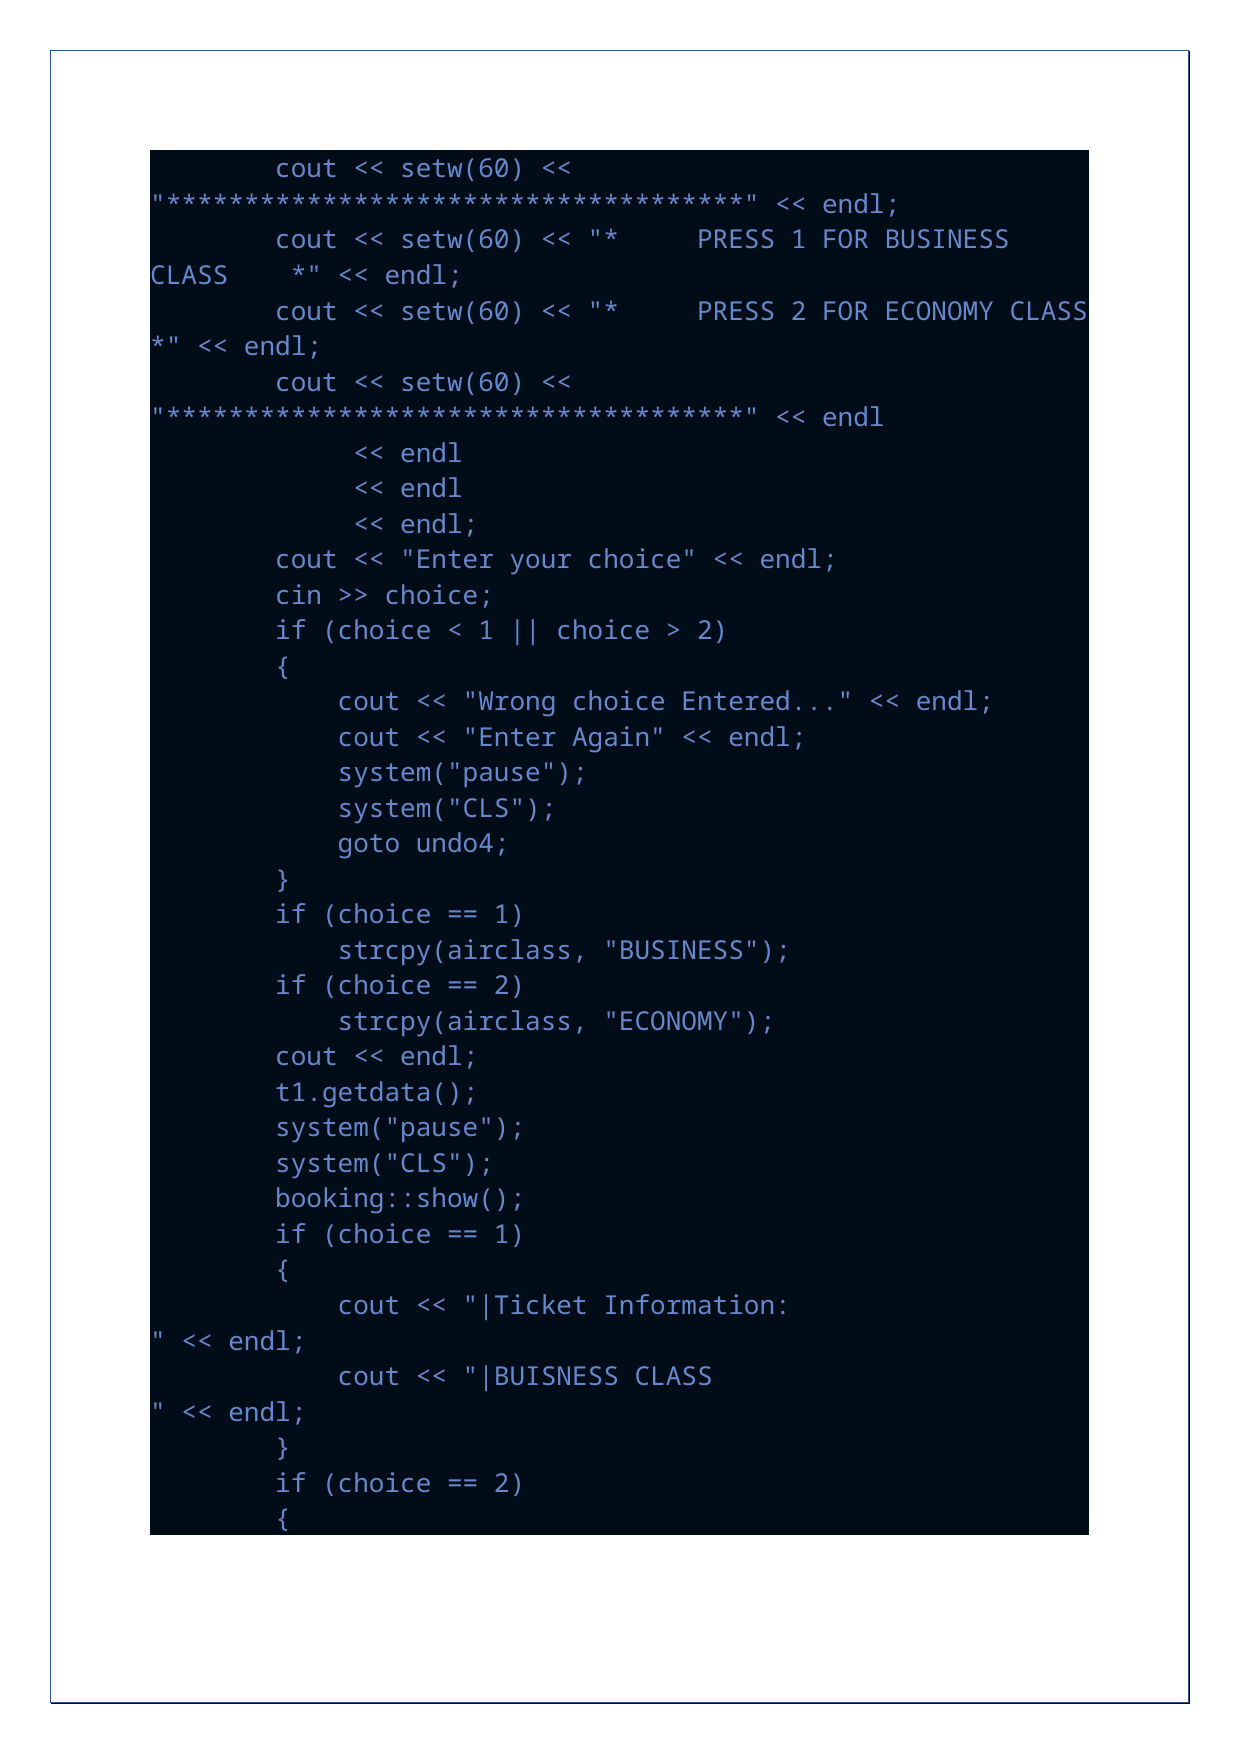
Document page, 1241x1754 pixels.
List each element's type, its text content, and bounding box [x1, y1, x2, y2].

text t1.getdata(); [150, 1073, 1089, 1109]
text system("pause"); [150, 754, 1089, 789]
text system("CLS"); [150, 789, 1089, 825]
text goto undo4; [150, 825, 1089, 860]
text cout << setw(60) << "* PRESS 1 FOR BUSINESS CLASS *" << endl; [150, 221, 1089, 292]
text { [150, 1500, 1089, 1535]
text booking::show(); [150, 1180, 1089, 1216]
text } [150, 860, 1089, 896]
text cout << endl; [150, 1038, 1089, 1073]
text cout << setw(60) << "* PRESS 2 FOR ECONOMY CLASS *" << endl; [150, 292, 1089, 363]
text if (choice == 2) [150, 967, 1089, 1002]
text << endl [150, 434, 1089, 470]
text system("CLS"); [150, 1144, 1089, 1180]
text } [150, 1429, 1089, 1464]
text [150, 1287, 1089, 1358]
text strcpy(airclass, "BUSINESS"); [150, 931, 1089, 967]
text if (choice == 1) [150, 896, 1089, 931]
text if (choice == 2) [150, 1464, 1089, 1500]
text << endl [150, 470, 1089, 505]
text if (choice == 1) [150, 1216, 1089, 1251]
text cin >> choice; [150, 576, 1089, 612]
text cout << setw(60) << "*************************************" << endl [150, 363, 1089, 434]
text cout << "Enter your choice" << endl; [150, 541, 1089, 576]
text cout << "Enter Again" << endl; [150, 718, 1089, 754]
text cout << "Wrong choice Entered..." << endl; [150, 683, 1089, 718]
text { [150, 1251, 1089, 1287]
text { [150, 647, 1089, 683]
text system("pause"); [150, 1109, 1089, 1144]
text cout << "|BUISNESS CLASS " << endl; [150, 1358, 1089, 1429]
text strcpy(airclass, "ECONOMY"); [150, 1002, 1089, 1038]
text cout << setw(60) << "*************************************" << endl; [150, 150, 1089, 221]
text if (choice < 1 || choice > 2) [150, 612, 1089, 647]
text << endl; [150, 505, 1089, 541]
